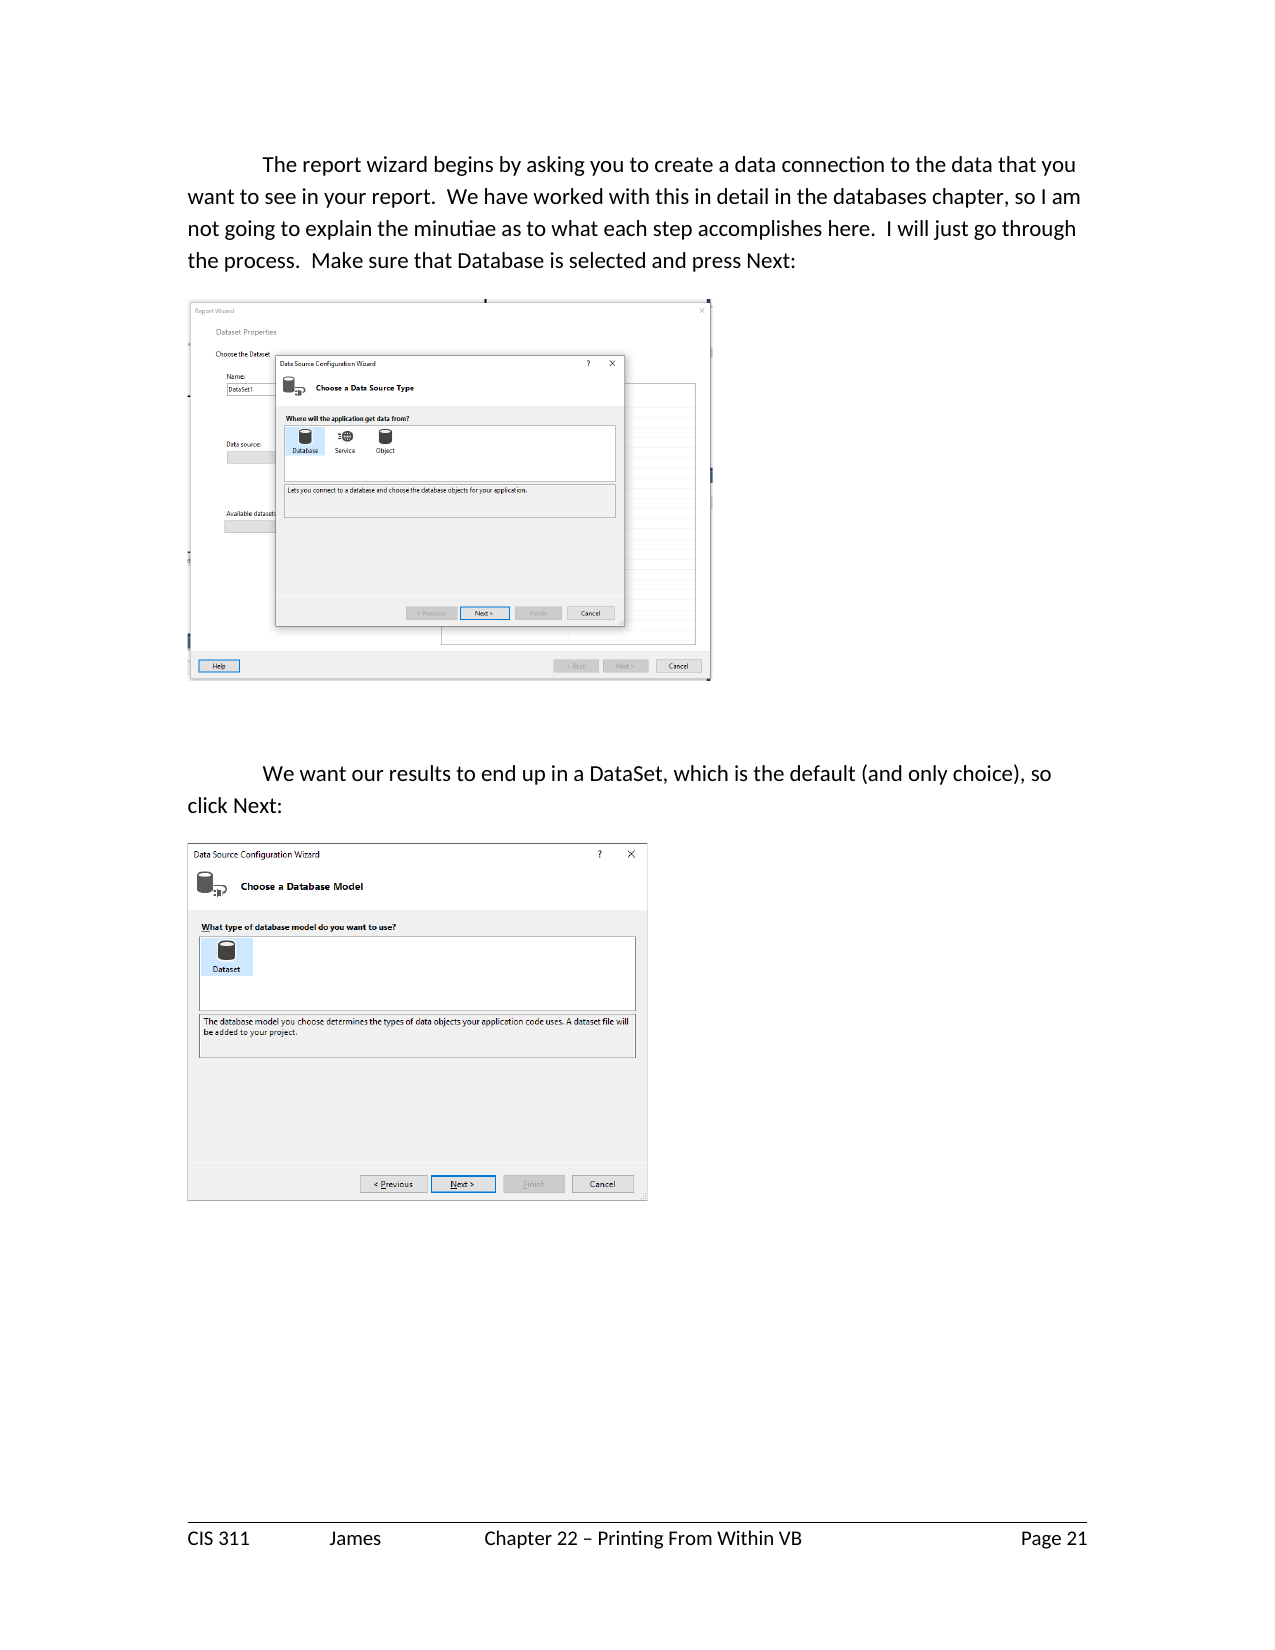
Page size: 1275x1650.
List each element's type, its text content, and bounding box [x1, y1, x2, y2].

text We want our results to end up in a DataSet, which is the default (and only choice), so click Next: [187, 759, 1087, 819]
text The report wizard begins by asking you to create a data connection to the data that you want to see in your report. We have worked with this in detail in the databases chapter, so I am not going to explain the minutiae as to what each step accomplishes here. I will just go through the process. Make sure that Database is selected and press Next: [187, 150, 1087, 274]
picture [187, 299, 713, 681]
picture [187, 843, 648, 1201]
